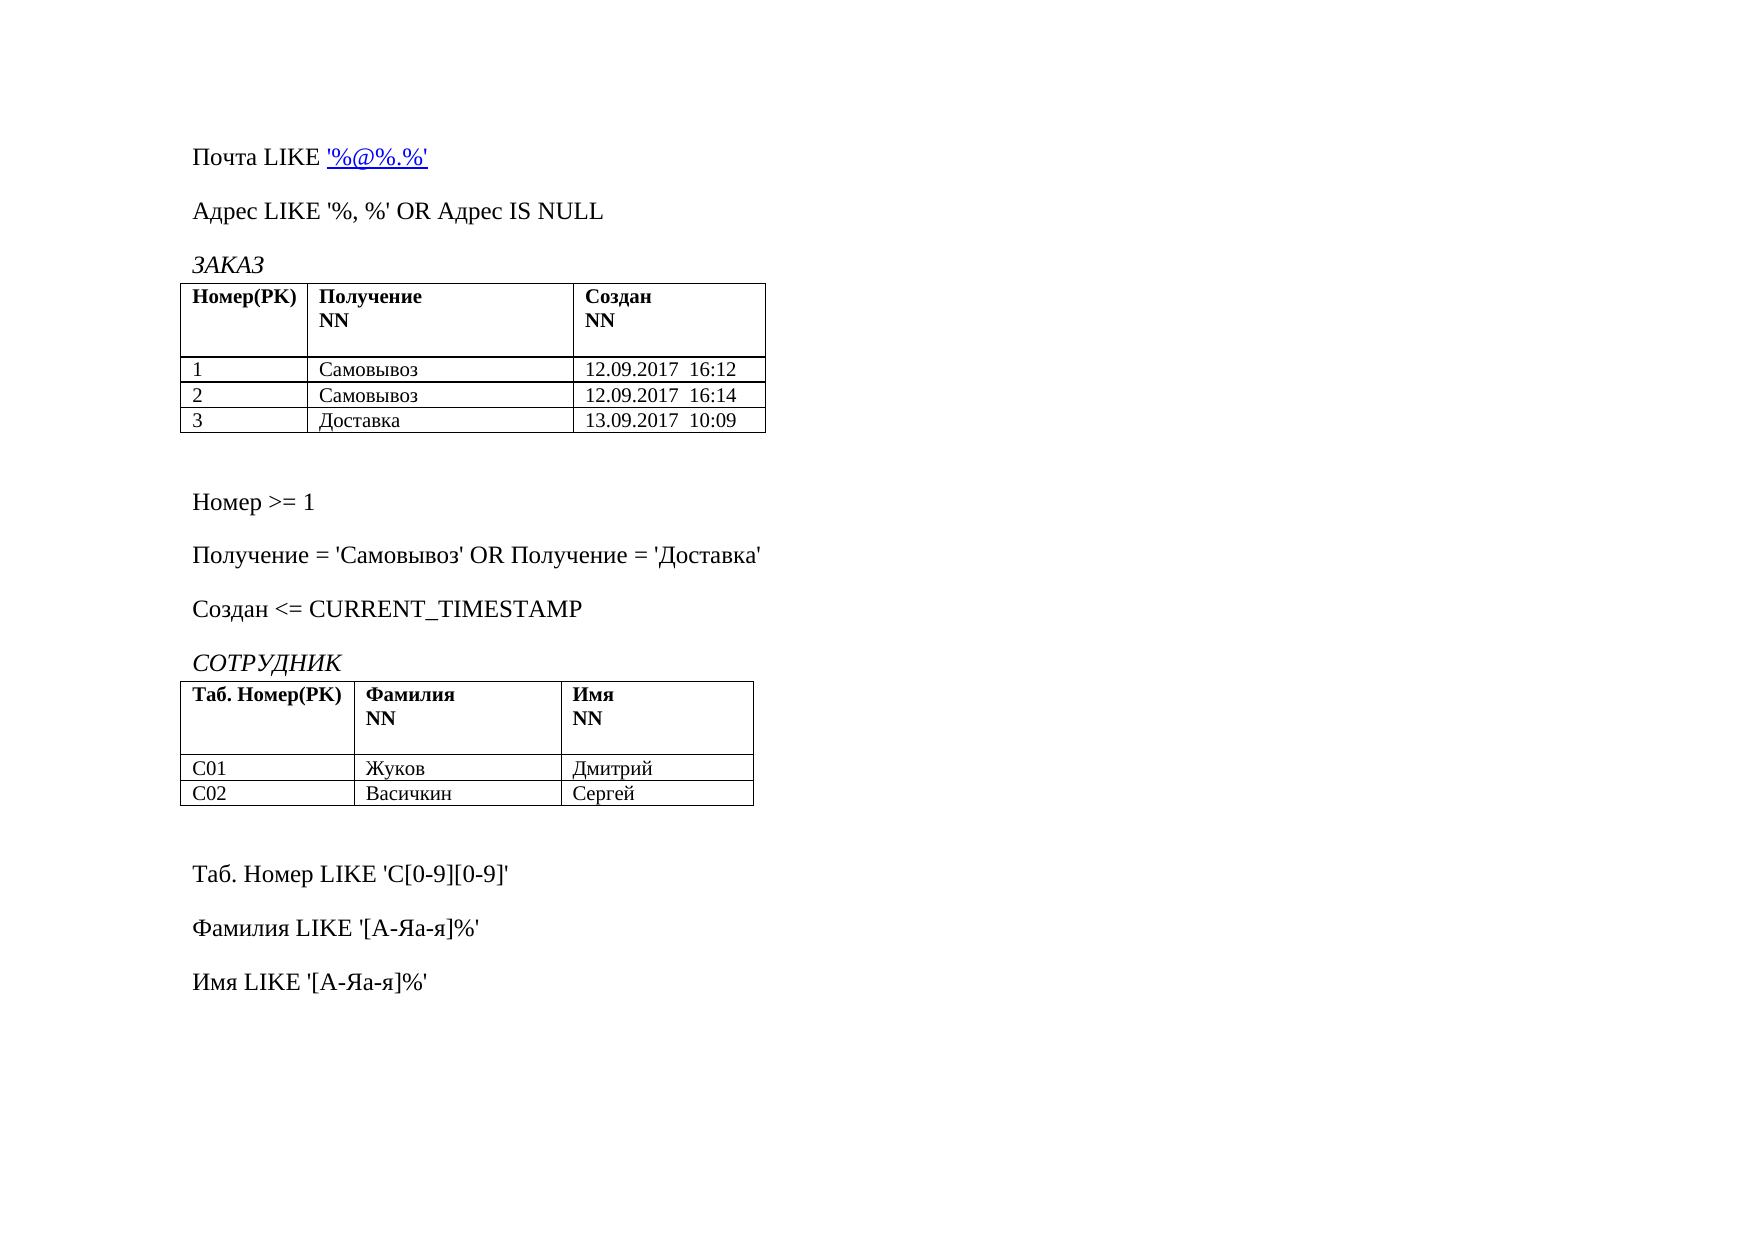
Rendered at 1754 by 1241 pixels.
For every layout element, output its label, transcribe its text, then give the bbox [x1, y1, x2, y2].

text Имя LIKE '[А-Яа-я]%' [192, 967, 1636, 996]
table_cell 1 [181, 358, 307, 381]
table_cell Самовывоз [308, 358, 573, 381]
table_cell Васичкин [355, 781, 561, 804]
text Номер >= 1 [192, 487, 1636, 515]
text Адрес LIKE '%, %' OR Адрес IS NULL [192, 196, 1636, 225]
table_cell Дмитрий [562, 755, 753, 779]
table_header Номер(PK) [181, 284, 307, 356]
text ЗАКАЗ [192, 250, 1636, 279]
table_header Получение NN [308, 284, 573, 356]
table_header Таб. Номер(PK) [181, 682, 354, 754]
table_cell Самовывоз [308, 383, 573, 407]
table_cell Жуков [355, 755, 561, 779]
text СОТРУДНИК [192, 648, 1636, 677]
table_cell 3 [181, 408, 307, 432]
table_cell 2 [181, 383, 307, 407]
text Почта LIKE '%@%.%' [192, 142, 1636, 171]
table_cell Доставка [308, 408, 573, 432]
table_header Создан NN [574, 284, 765, 356]
table_header Фамилия NN [355, 682, 561, 754]
text Получение = 'Самовывоз' OR Получение = 'Доставка' [192, 540, 1636, 569]
text Фамилия LIKE '[А-Яа-я]%' [192, 913, 1636, 942]
text Таб. Номер LIKE 'C[0-9][0-9]' [192, 859, 1636, 888]
table_cell 13.09.2017 10:09 [574, 408, 765, 432]
table_cell С01 [181, 755, 354, 779]
table_cell 12.09.2017 16:14 [574, 383, 765, 407]
text Создан <= CURRENT_TIMESTAMP [192, 594, 1636, 623]
table_cell С02 [181, 781, 354, 804]
table_cell 12.09.2017 16:12 [574, 358, 765, 381]
table_cell Сергей [562, 781, 753, 804]
table_header Имя NN [562, 682, 753, 754]
